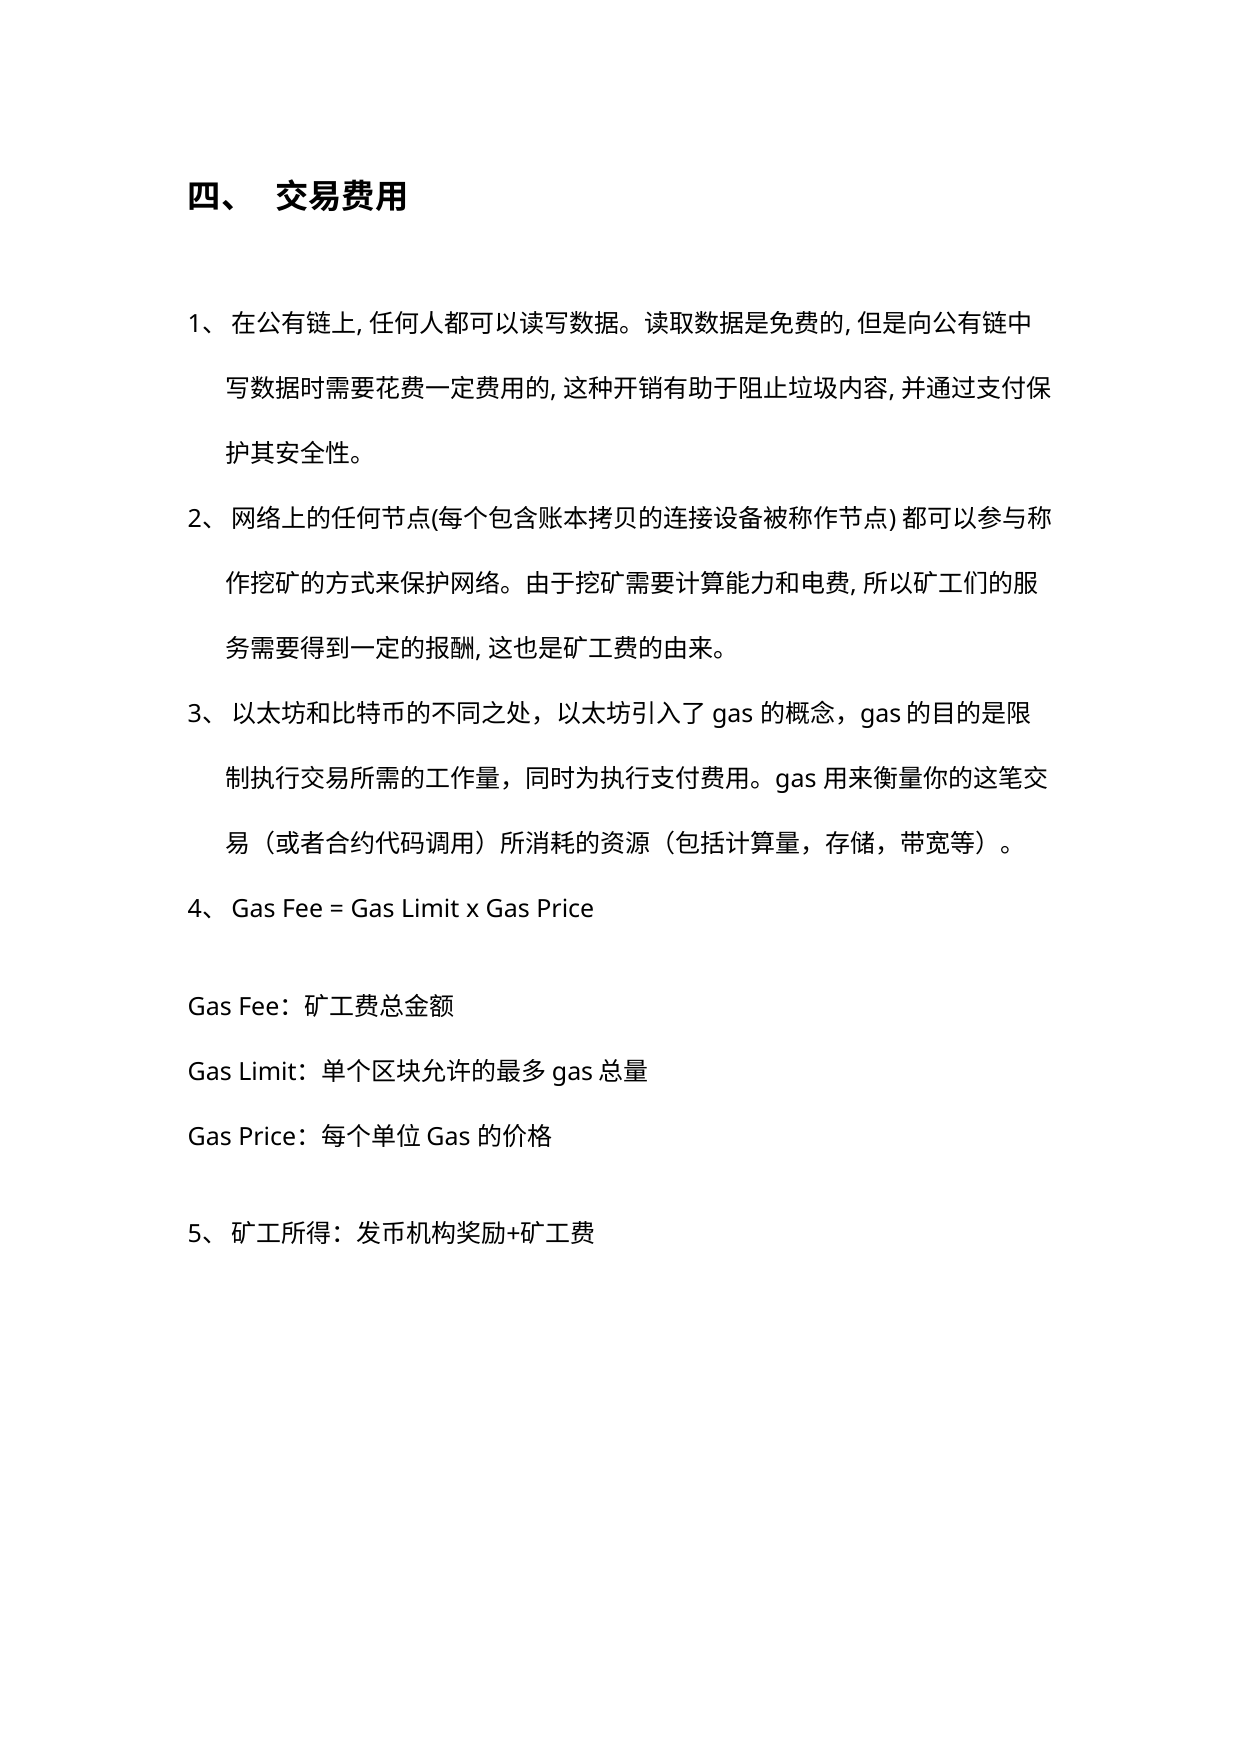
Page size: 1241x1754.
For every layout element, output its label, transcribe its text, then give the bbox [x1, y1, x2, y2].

text Gas Fee：矿工费总金额 [187, 972, 1053, 1037]
subtitle 交易费用 [187, 162, 1053, 227]
list Gas Fee = Gas Limit x Gas Price [187, 874, 1053, 939]
text Gas Price：每个单位Gas 的价格 [187, 1102, 1053, 1167]
text Gas Limit：单个区块允许的最多gas总量 [187, 1037, 1053, 1102]
list 网络上的任何节点(每个包含账本拷贝的连接设备被称作节点) 都可以参与称作挖矿的方式来保护网络。由于挖矿需要计算能力和电费, 所以矿工们的服务需要得到一定的报酬, 这也是矿工费的由来。 [187, 484, 1053, 679]
list 在公有链上, 任何人都可以读写数据。读取数据是免费的, 但是向公有链中写数据时需要花费一定费用的, 这种开销有助于阻止垃圾内容, 并通过支付保护其安全性。 [187, 289, 1053, 484]
list 以太坊和比特币的不同之处，以太坊引入了 gas 的概念，gas的目的是限制执行交易所需的工作量，同时为执行支付费用。gas 用来衡量你的这笔交易（或者合约代码调用）所消耗的资源（包括计算量，存储，带宽等）。 [187, 679, 1053, 874]
list 矿工所得：发币机构奖励+矿工费 [187, 1199, 1053, 1264]
